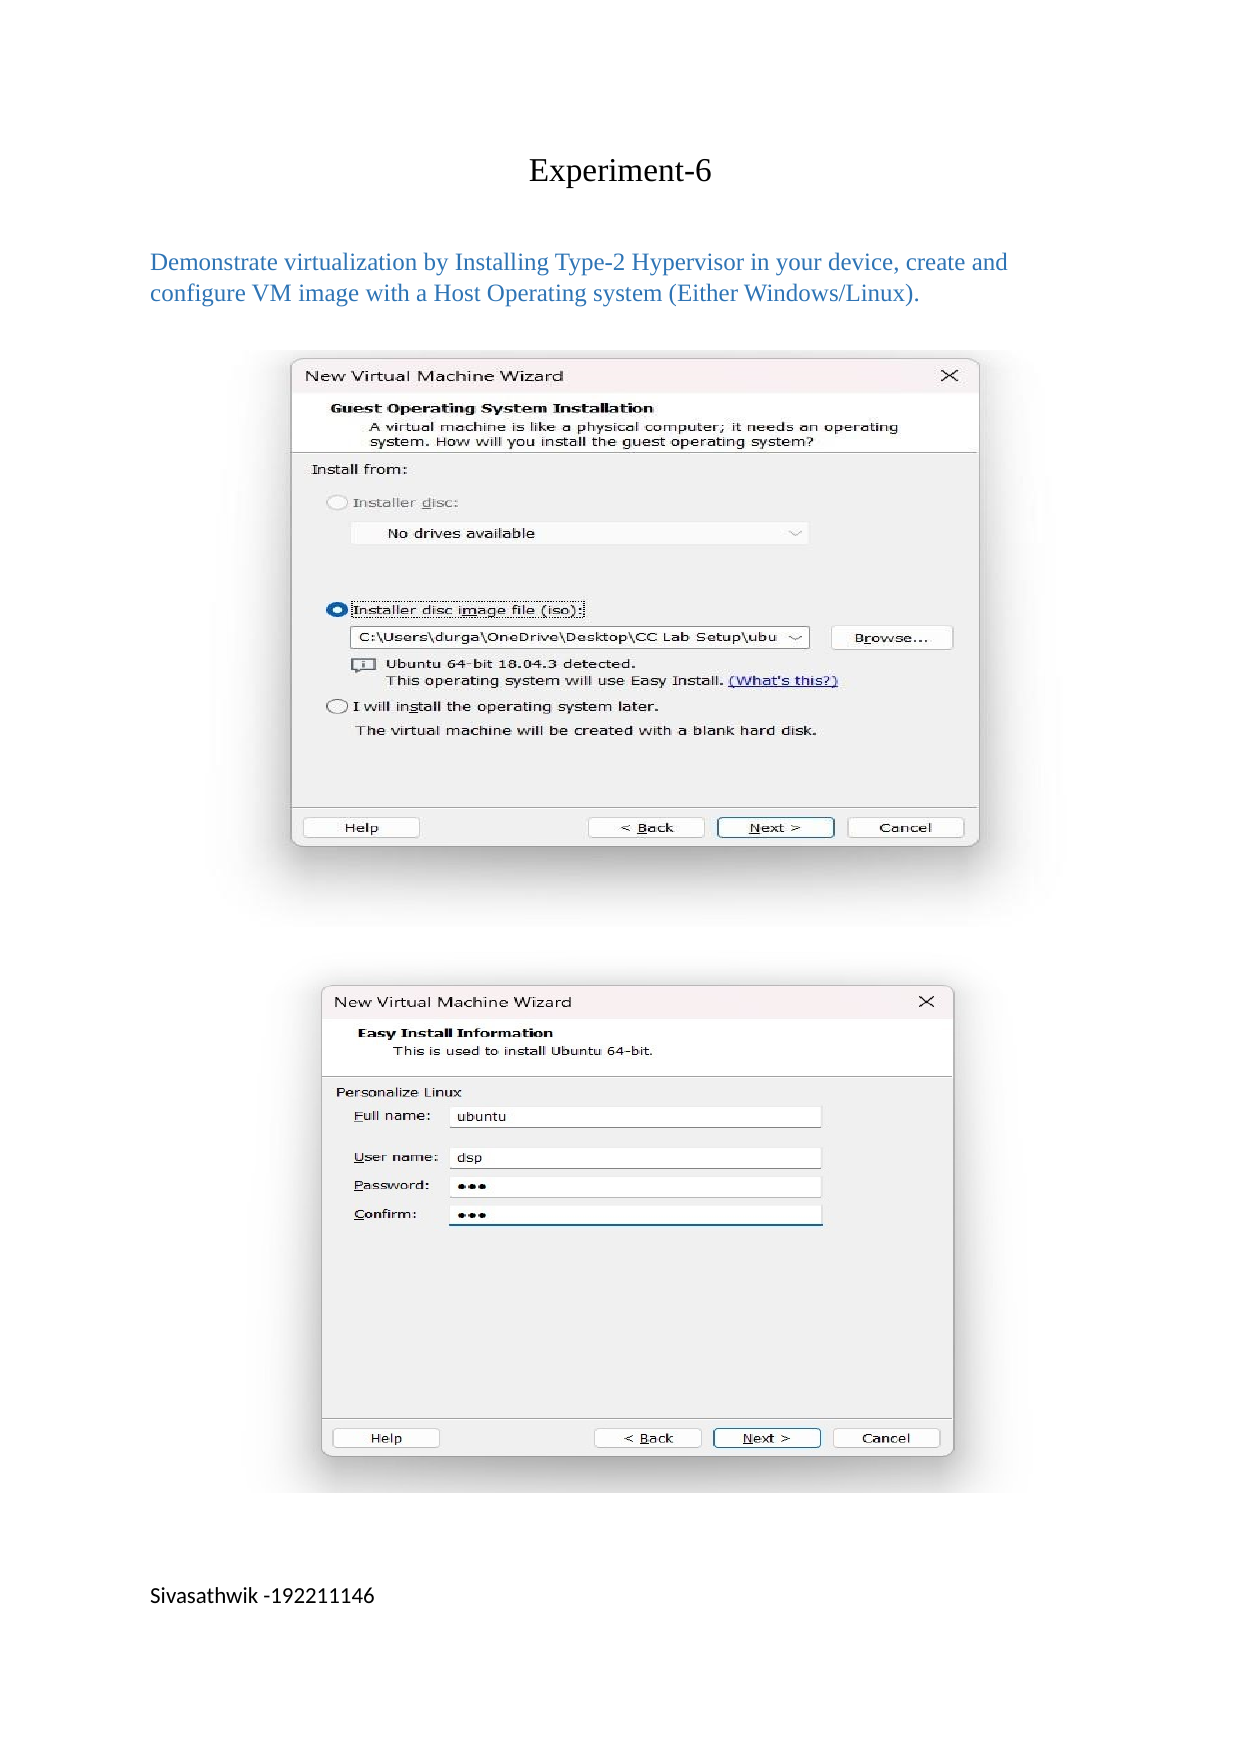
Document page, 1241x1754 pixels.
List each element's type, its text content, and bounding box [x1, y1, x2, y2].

text Sivasathwik -192211146 [150, 1581, 1099, 1609]
text Demonstrate virtualization by Installing Type-2 Hypervisor in your device, create and configure VM image with a Host Operating system (Either Windows/Linux). [150, 247, 1099, 308]
picture [150, 944, 1091, 1493]
text Experiment-6 [150, 150, 1090, 188]
picture [150, 350, 1091, 927]
